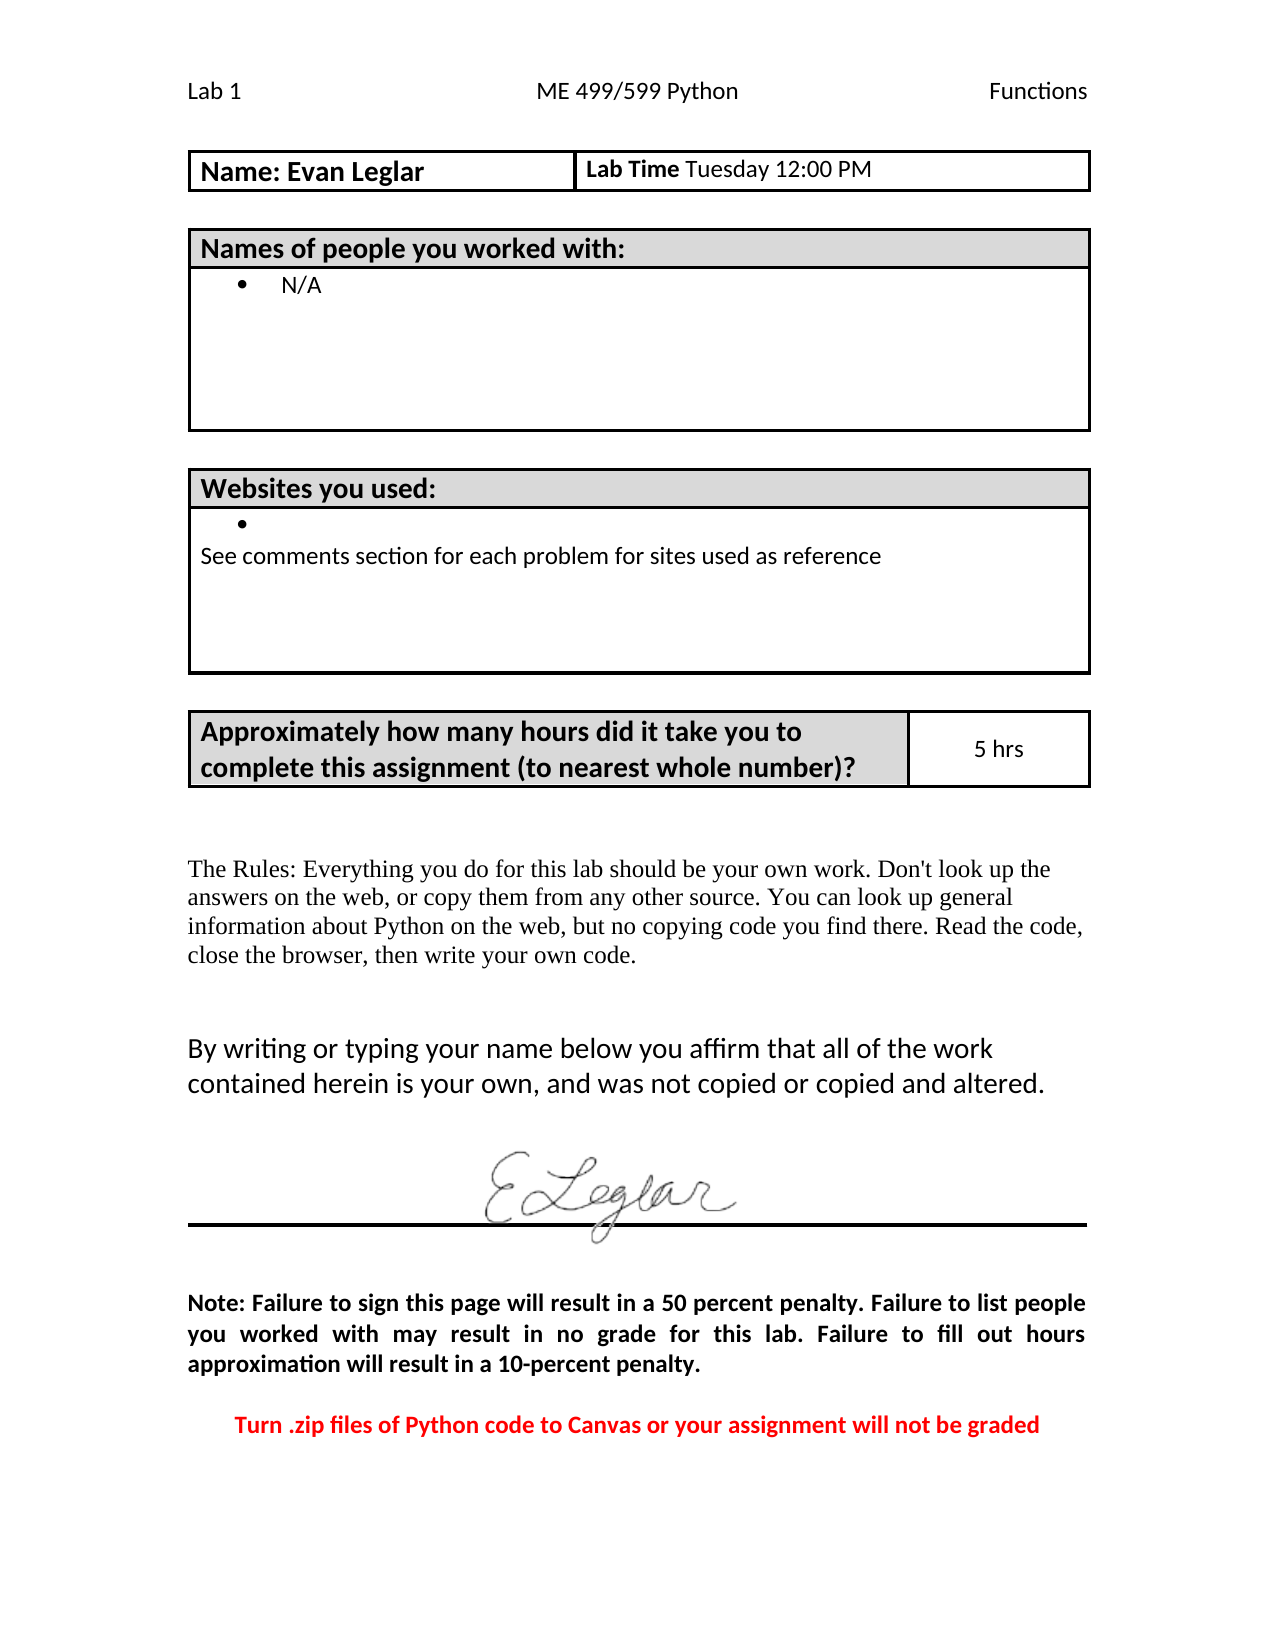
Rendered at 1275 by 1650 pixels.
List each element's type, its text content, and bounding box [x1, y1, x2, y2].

text Turn .zip files of Python code to Canvas or your assignment will not be graded [187, 1410, 1087, 1440]
picture [458, 1134, 748, 1258]
table_header 5 hrs [910, 713, 1088, 784]
table_header Names of people you worked with: [191, 231, 1088, 266]
table_header Websites you used: [191, 471, 1088, 506]
table_cell See comments section for each problem for sites used as reference [191, 509, 1088, 671]
table_header Lab Time Tuesday 12:00 PM [577, 153, 1088, 189]
text By writing or typing your name below you affirm that all of the work contained herein is your own, and was not copied or copied and altered. [187, 1030, 1087, 1101]
text Note: Failure to sign this page will result in a 50 percent penalty. Failure to list people you worked with may result in no grade for this lab. Failure to fill out hours approximation will result in a 10-percent penalty. [187, 1288, 1087, 1379]
table_header Approximately how many hours did it take you to complete this assignment (to nearest whole number)? [191, 713, 907, 784]
text The Rules: Everything you do for this lab should be your own work. Don't look up the answers on the web, or copy them from any other source. You can look up general information about Python on the web, but no copying code you find there. Read the code, close the browser, then write your own code. [187, 854, 1087, 969]
table_cell N/A [191, 269, 1088, 429]
table_header Name: Evan Leglar [191, 153, 573, 189]
